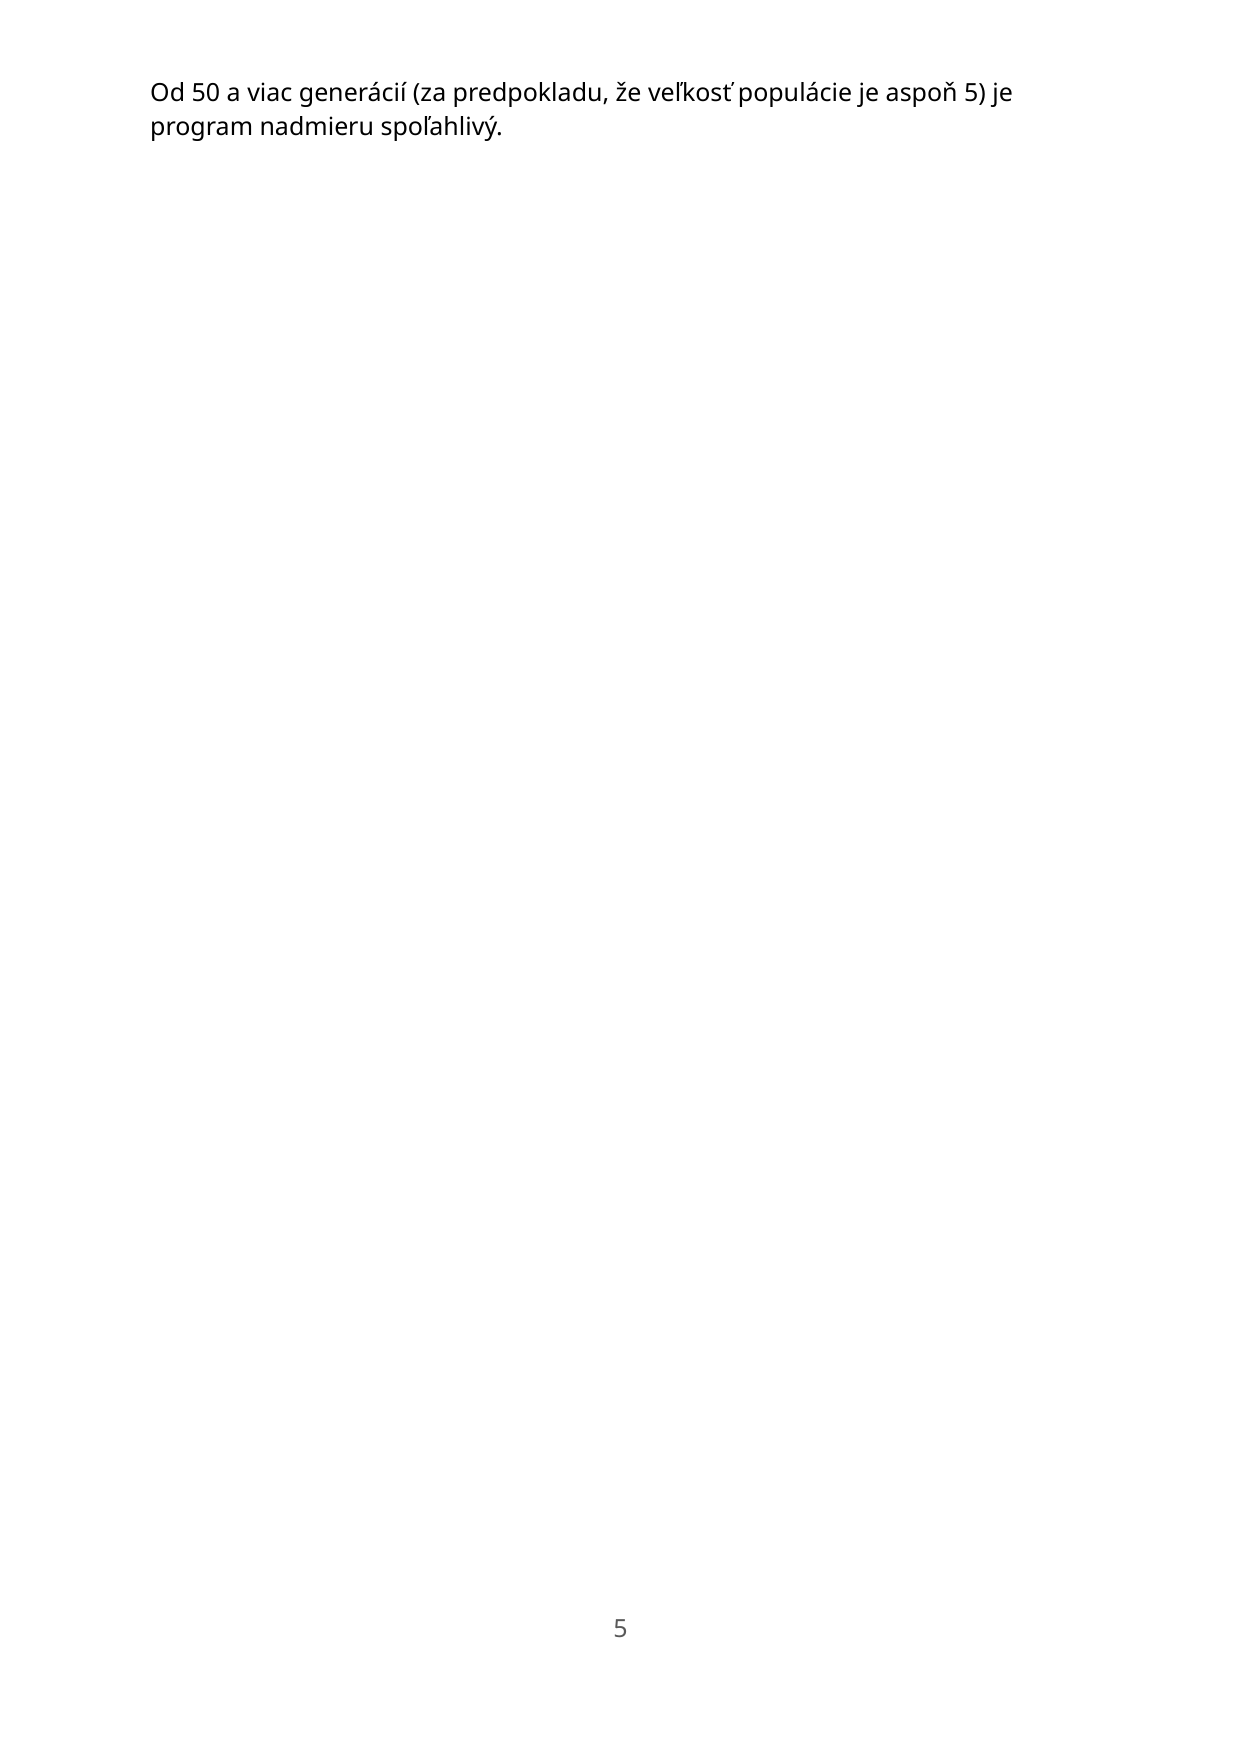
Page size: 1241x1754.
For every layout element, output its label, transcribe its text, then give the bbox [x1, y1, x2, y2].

text Od 50 a viac generácií (za predpokladu, že veľkosť populácie je aspoň 5) je program nadmieru spoľahlivý. [150, 75, 1090, 143]
